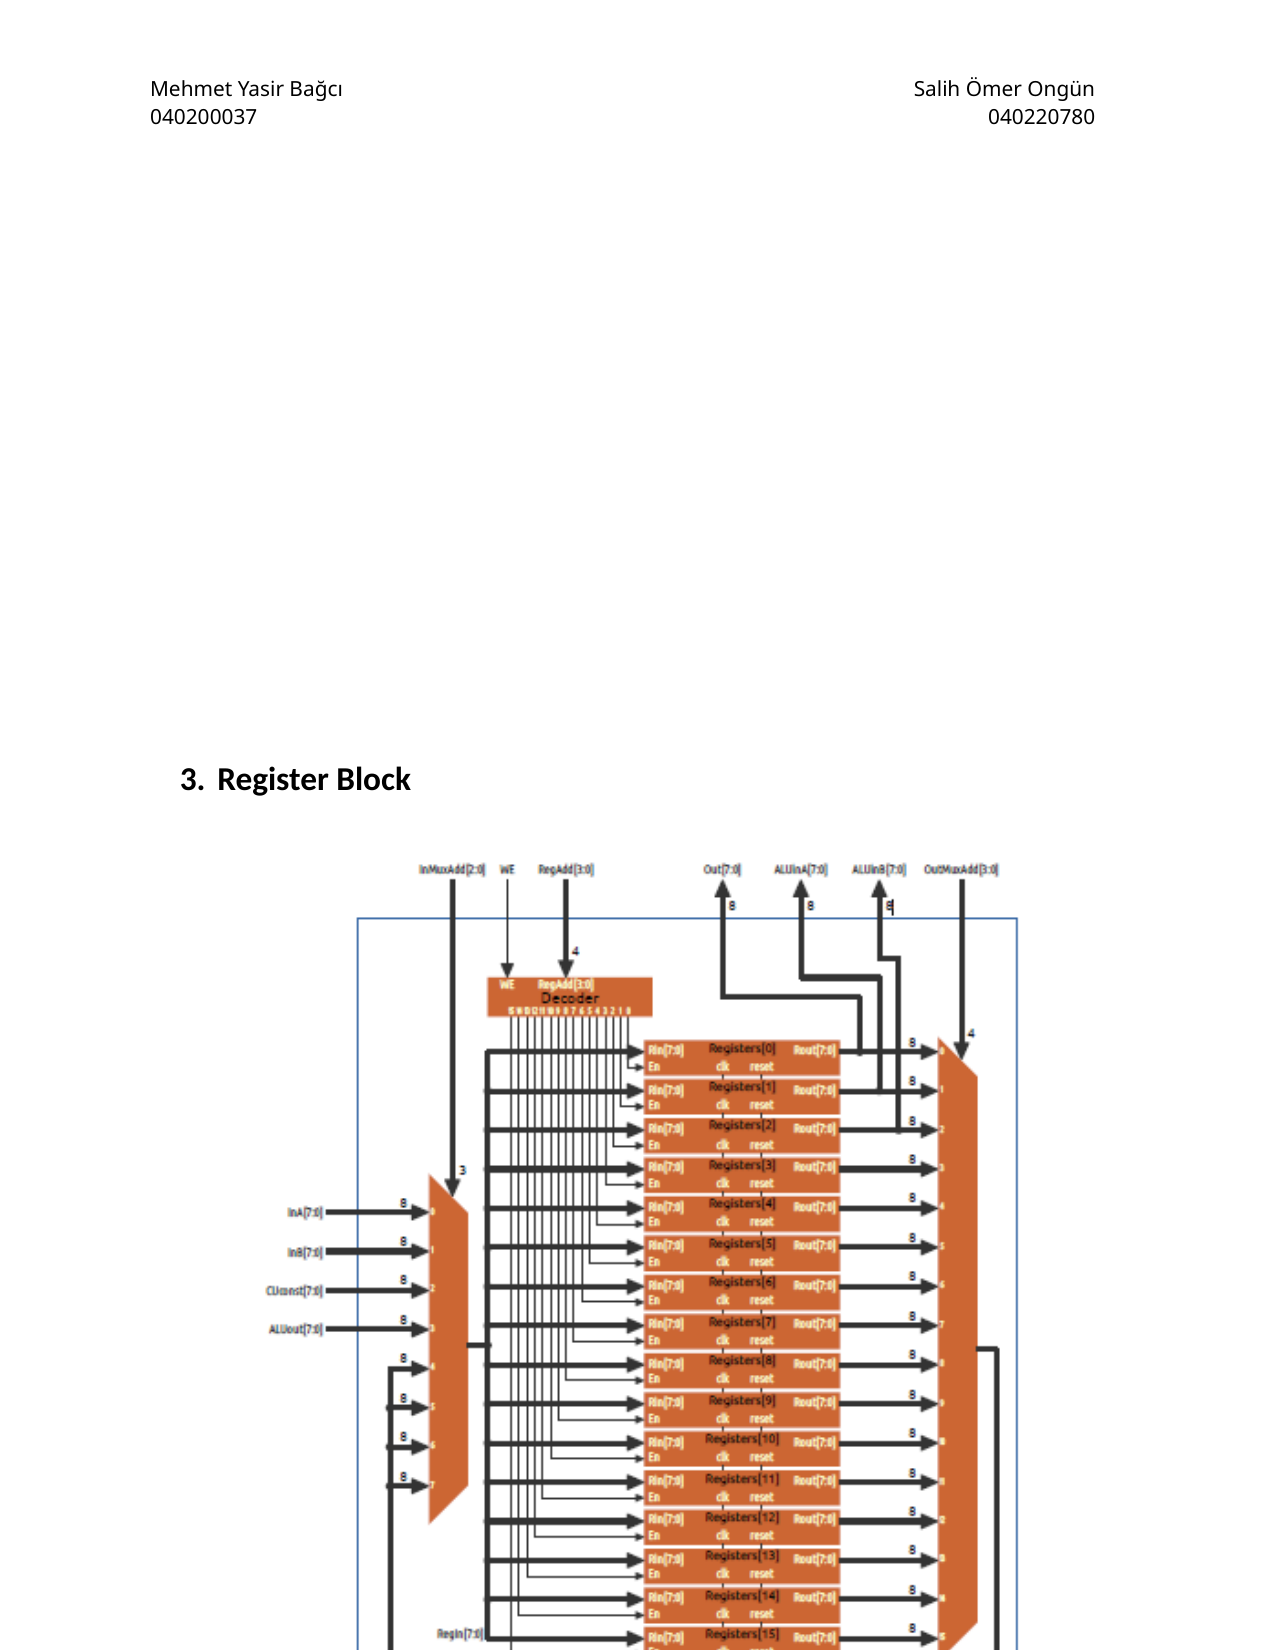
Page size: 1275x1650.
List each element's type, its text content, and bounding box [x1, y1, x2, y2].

picture [244, 823, 1031, 1650]
list Register Block [179, 758, 1125, 799]
